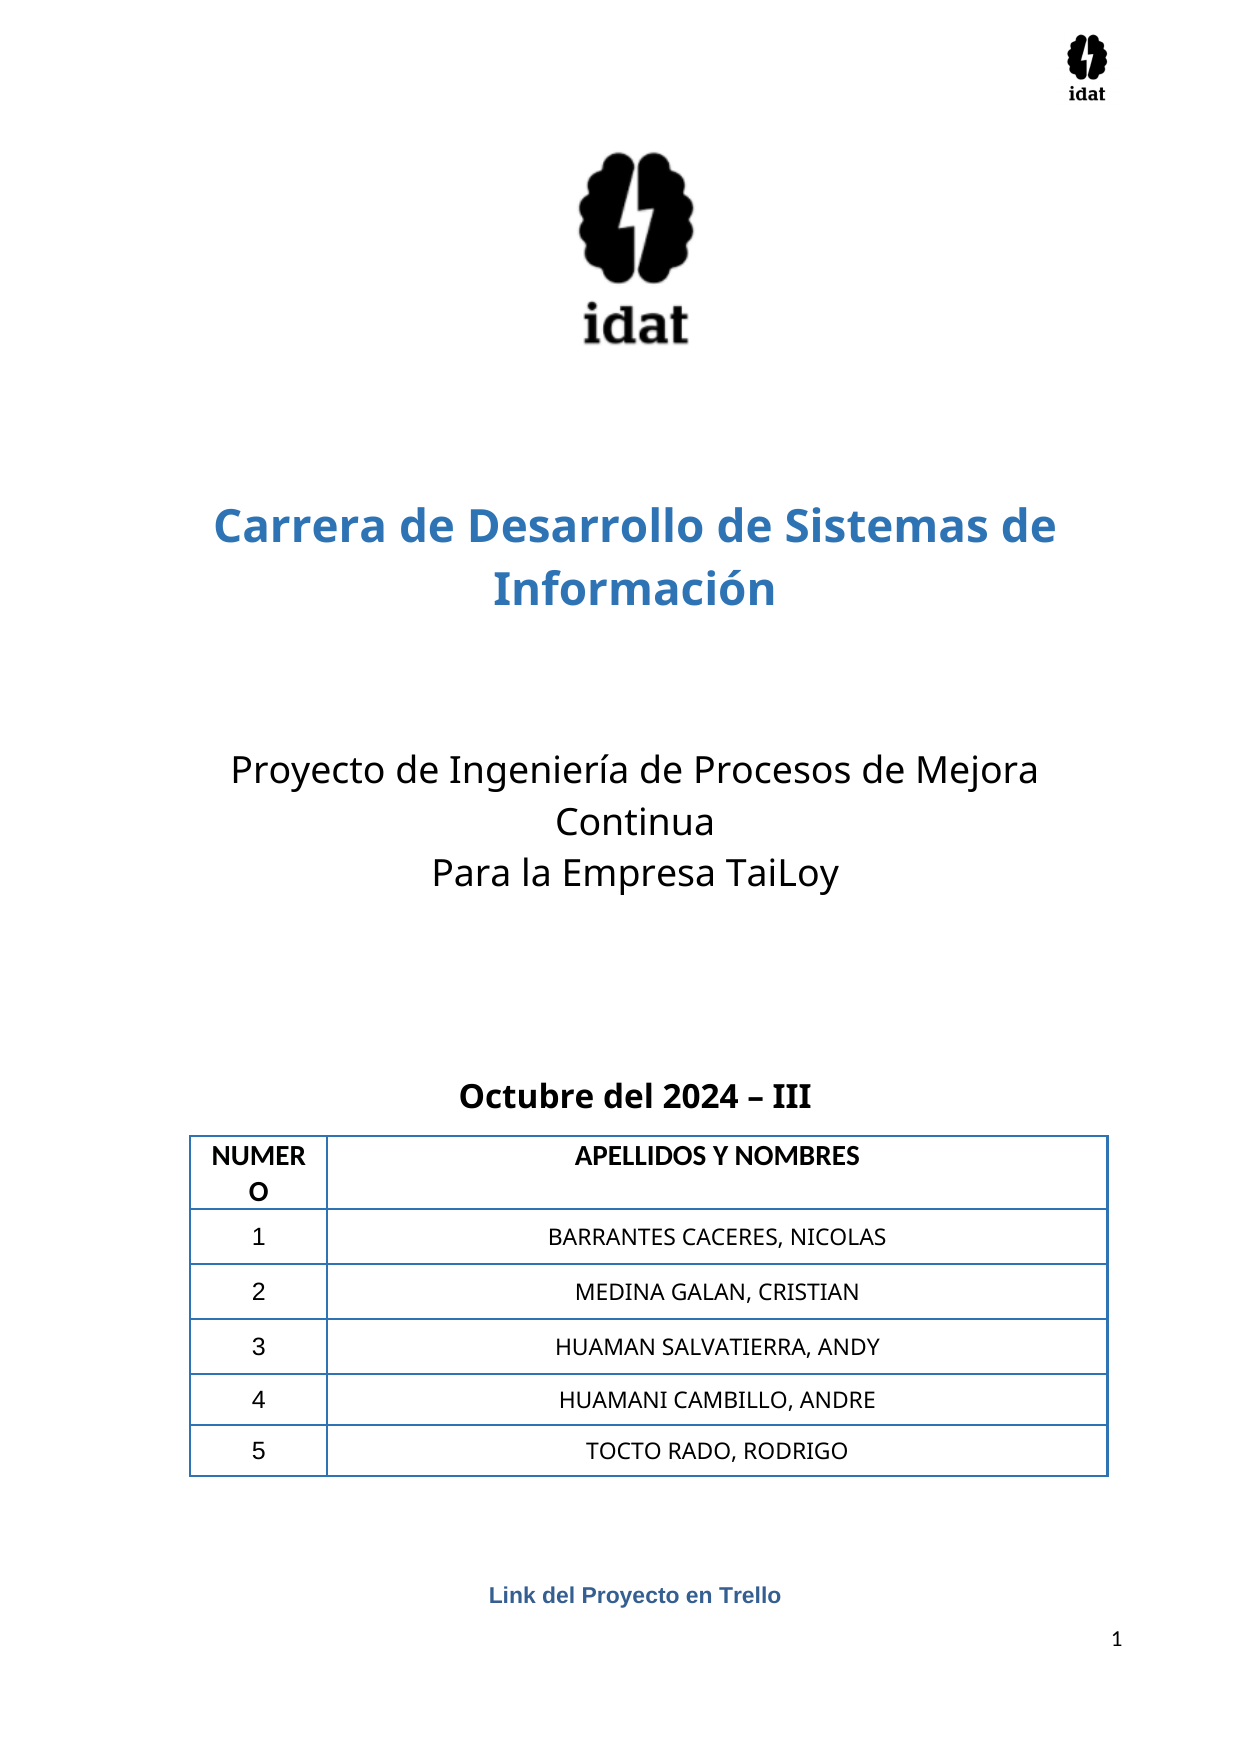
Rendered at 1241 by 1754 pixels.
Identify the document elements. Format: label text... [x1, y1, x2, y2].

text Octubre del 2024 – III [148, 1073, 1122, 1118]
table_cell BARRANTEs CACERES, NICOLAS [328, 1210, 1106, 1263]
table_cell 1 [191, 1210, 326, 1263]
picture [529, 140, 741, 358]
table_cell 2 [191, 1265, 326, 1318]
text Proyecto de Ingeniería de Procesos de Mejora Continua [148, 744, 1122, 846]
table_cell Huamani cambillo, andre [328, 1375, 1106, 1424]
table_cell 4 [191, 1375, 326, 1424]
picture [1050, 30, 1123, 105]
table_header NUMERO [191, 1137, 326, 1208]
table_cell 3 [191, 1320, 326, 1372]
table_cell 5 [191, 1426, 326, 1475]
table_cell Huaman salvatierra, aNDY [328, 1320, 1106, 1372]
text Para la Empresa TaiLoy [148, 846, 1122, 897]
text Link del Proyecto en Trello [148, 1582, 1122, 1609]
text Carrera de Desarrollo de Sistemas de Información [148, 494, 1122, 619]
table_cell MEDINA GALAN, CRISTIAN [328, 1265, 1106, 1318]
table_header APELLIDOS Y NOMBRES [328, 1137, 1106, 1208]
table_cell Tocto rado, rodrigo [328, 1426, 1106, 1475]
